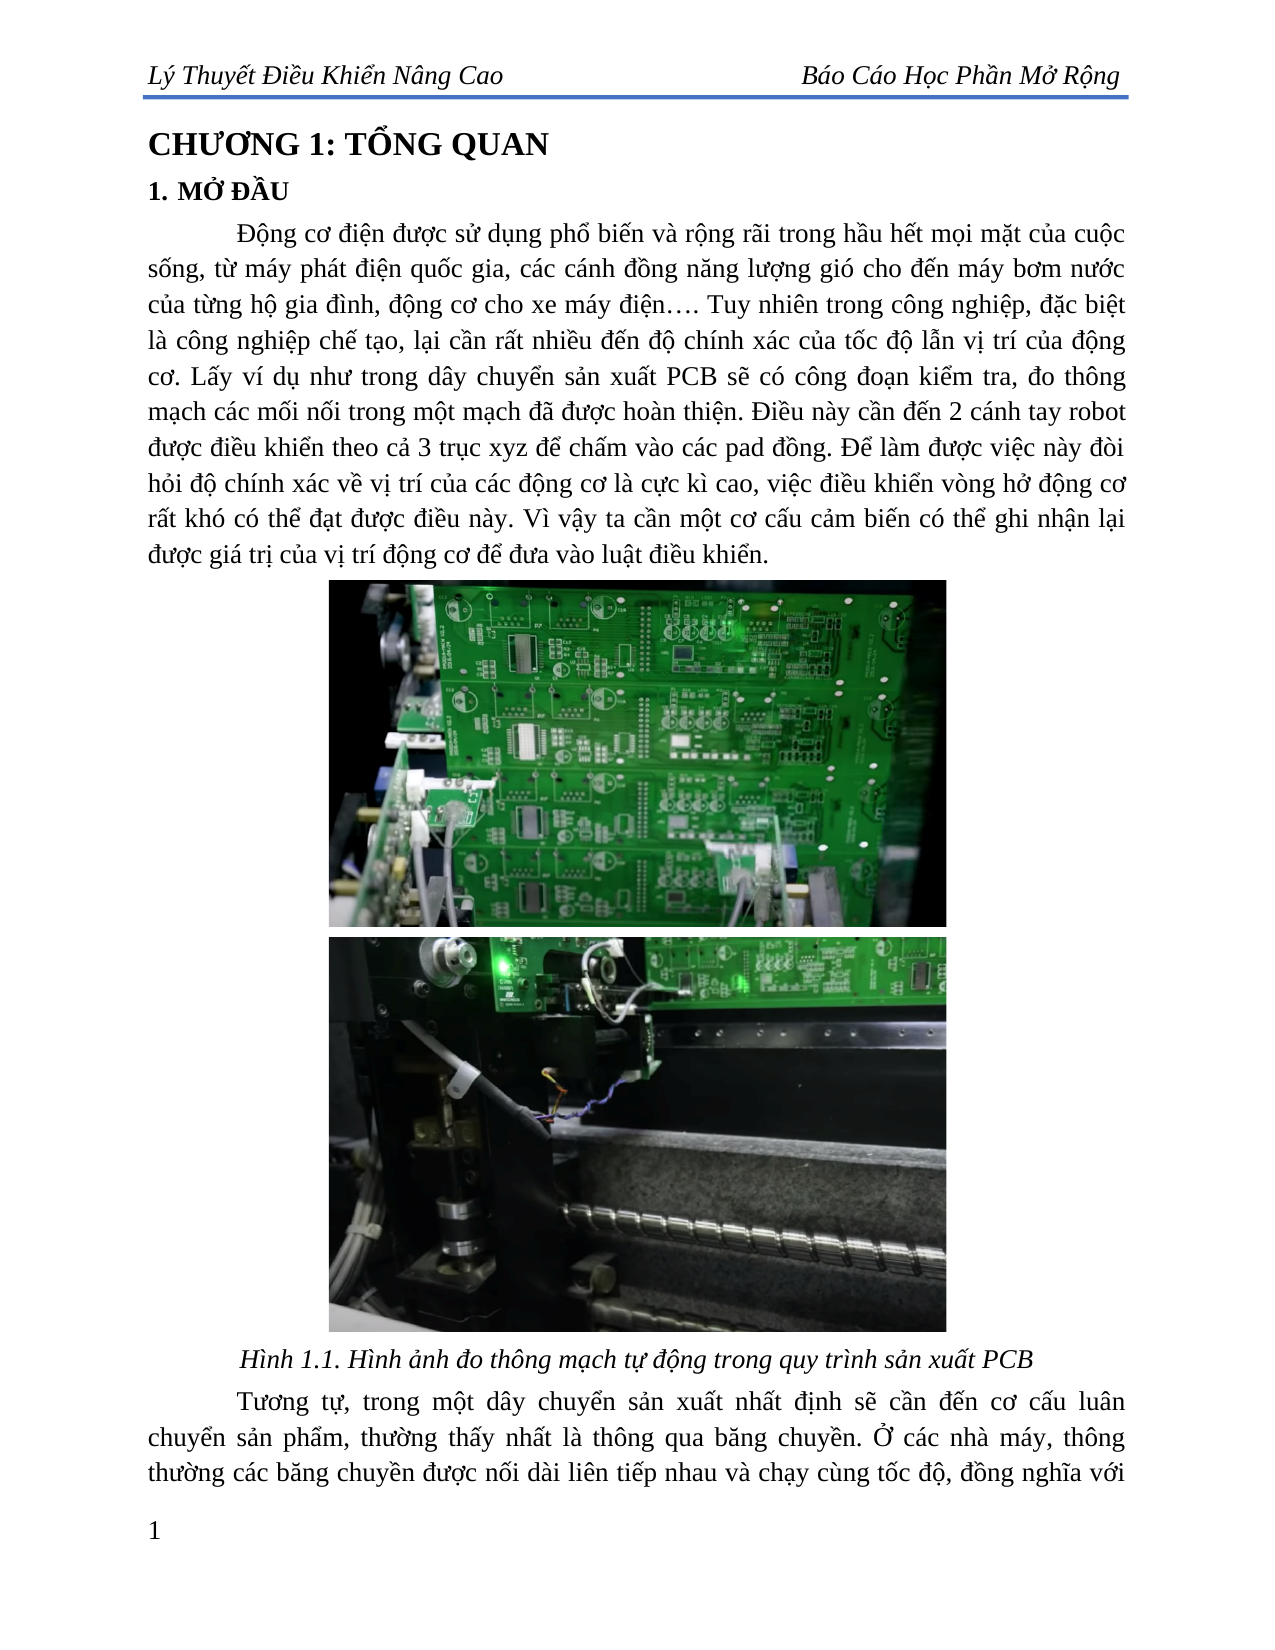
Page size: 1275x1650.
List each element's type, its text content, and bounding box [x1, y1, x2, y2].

subtitle CHƯƠNG 1: TỔNG QUAN [148, 124, 1127, 163]
picture [328, 937, 947, 1332]
subtitle MỞ ĐẦU [148, 175, 1127, 206]
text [148, 1385, 1127, 1487]
picture [328, 580, 947, 927]
text Động cơ điện được sử dụng phổ biến và rộng rãi trong hầu hết mọi mặt của cuộc sống, từ máy phát điện quốc gia, các cánh đồng năng lượng gió cho đến máy bơm nước của từng hộ gia đình, động cơ cho xe máy điện…. Tuy nhiên trong công nghiệp, đặc biệt là công nghiệp chế tạo, lại cần rất nhiều đến độ chính xác của tốc độ lẫn vị trí của động cơ. Lấy ví dụ như trong dây chuyển sản xuất PCB sẽ có công đoạn kiểm tra, đo thông mạch các mối nối trong một mạch đã được hoàn thiện. Điều này cần đến 2 cánh tay robot được điều khiển theo cả 3 trục xyz để chấm vào các pad đồng. Để làm được việc này đòi hỏi độ chính xác về vị trí của các động cơ là cực kì cao, việc điều khiển vòng hở động cơ rất khó có thể đạt được điều này. Vì vậy ta cần một cơ cấu cảm biến có thể ghi nhận lại được giá trị của vị trí động cơ để đưa vào luật điều khiển. [148, 217, 1127, 569]
